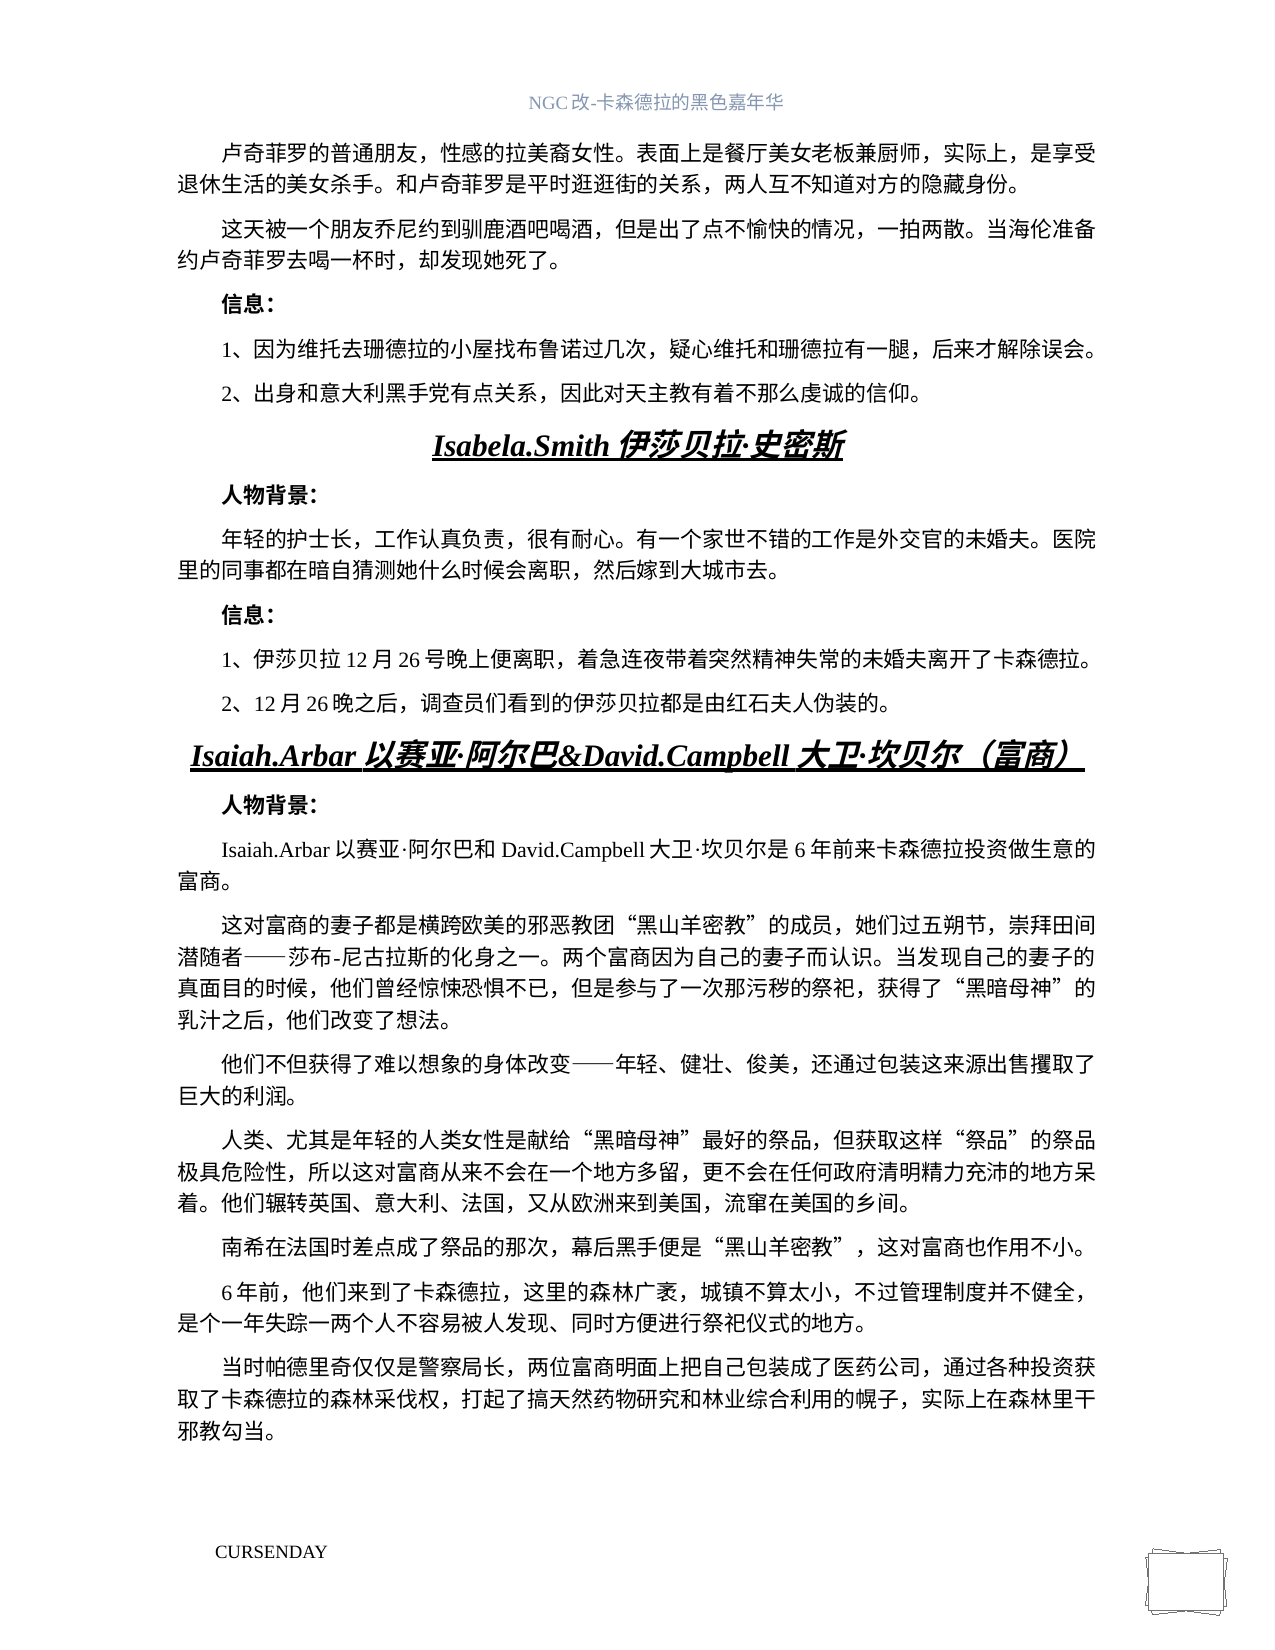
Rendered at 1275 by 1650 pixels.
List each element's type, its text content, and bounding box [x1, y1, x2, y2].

text 这天被一个朋友乔尼约到驯鹿酒吧喝酒，但是出了点不愉快的情况，一拍两散。当海伦准备约卢奇菲罗去喝一杯时，却发现她死了。 [177, 212, 1098, 275]
text 1、伊莎贝拉12月26号晚上便离职，着急连夜带着突然精神失常的未婚夫离开了卡森德拉。 [177, 642, 1098, 673]
text 南希在法国时差点成了祭品的那次，幕后黑手便是“黑山羊密教”，这对富商也作用不小。 [177, 1230, 1098, 1262]
text 卢奇菲罗的普通朋友，性感的拉美裔女性。表面上是餐厅美女老板兼厨师，实际上，是享受退休生活的美女杀手。和卢奇菲罗是平时逛逛街的关系，两人互不知道对方的隐藏身份。 [177, 136, 1098, 199]
subtitle 信息： [177, 287, 1098, 319]
text 2、出身和意大利黑手党有点关系，因此对天主教有着不那么虔诚的信仰。 [177, 376, 1098, 407]
subtitle 信息： [177, 598, 1098, 629]
text 6年前，他们来到了卡森德拉，这里的森林广袤，城镇不算太小，不过管理制度并不健全，是个一年失踪一两个人不容易被人发现、同时方便进行祭祀仪式的地方。 [177, 1274, 1098, 1338]
subtitle Isabela.Smith伊莎贝拉·史密斯 [177, 420, 1098, 465]
text 当时帕德里奇仅仅是警察局长，两位富商明面上把自己包装成了医药公司，通过各种投资获取了卡森德拉的森林采伐权，打起了搞天然药物研究和林业综合利用的幌子，实际上在森林里干邪教勾当。 [177, 1350, 1098, 1445]
subtitle 人物背景： [177, 788, 1098, 819]
text 这对富商的妻子都是横跨欧美的邪恶教团“黑山羊密教”的成员，她们过五朔节，崇拜田间潜随者——莎布-尼古拉斯的化身之一。两个富商因为自己的妻子而认识。当发现自己的妻子的真面目的时候，他们曾经惊悚恐惧不已，但是参与了一次那污秽的祭祀，获得了“黑暗母神”的乳汁之后，他们改变了想法。 [177, 908, 1098, 1034]
text 他们不但获得了难以想象的身体改变——年轻、健壮、俊美，还通过包装这来源出售攫取了巨大的利润。 [177, 1047, 1098, 1110]
text Isaiah.Arbar以赛亚·阿尔巴和David.Campbell大卫·坎贝尔是6年前来卡森德拉投资做生意的富商。 [177, 832, 1098, 895]
text 年轻的护士长，工作认真负责，很有耐心。有一个家世不错的工作是外交官的未婚夫。医院里的同事都在暗自猜测她什么时候会离职，然后嫁到大城市去。 [177, 522, 1098, 585]
subtitle 人物背景： [177, 478, 1098, 509]
text 1、因为维托去珊德拉的小屋找布鲁诺过几次，疑心维托和珊德拉有一腿，后来才解除误会。 [177, 332, 1098, 363]
text 人类、尤其是年轻的人类女性是献给“黑暗母神”最好的祭品，但获取这样“祭品”的祭品极具危险性，所以这对富商从来不会在一个地方多留，更不会在任何政府清明精力充沛的地方呆着。他们辗转英国、意大利、法国，又从欧洲来到美国，流窜在美国的乡间。 [177, 1123, 1098, 1218]
text 2、12月26晚之后，调查员们看到的伊莎贝拉都是由红石夫人伪装的。 [177, 686, 1098, 718]
subtitle Isaiah.Arbar以赛亚·阿尔巴&David.Campbell大卫·坎贝尔（富商） [177, 730, 1098, 775]
